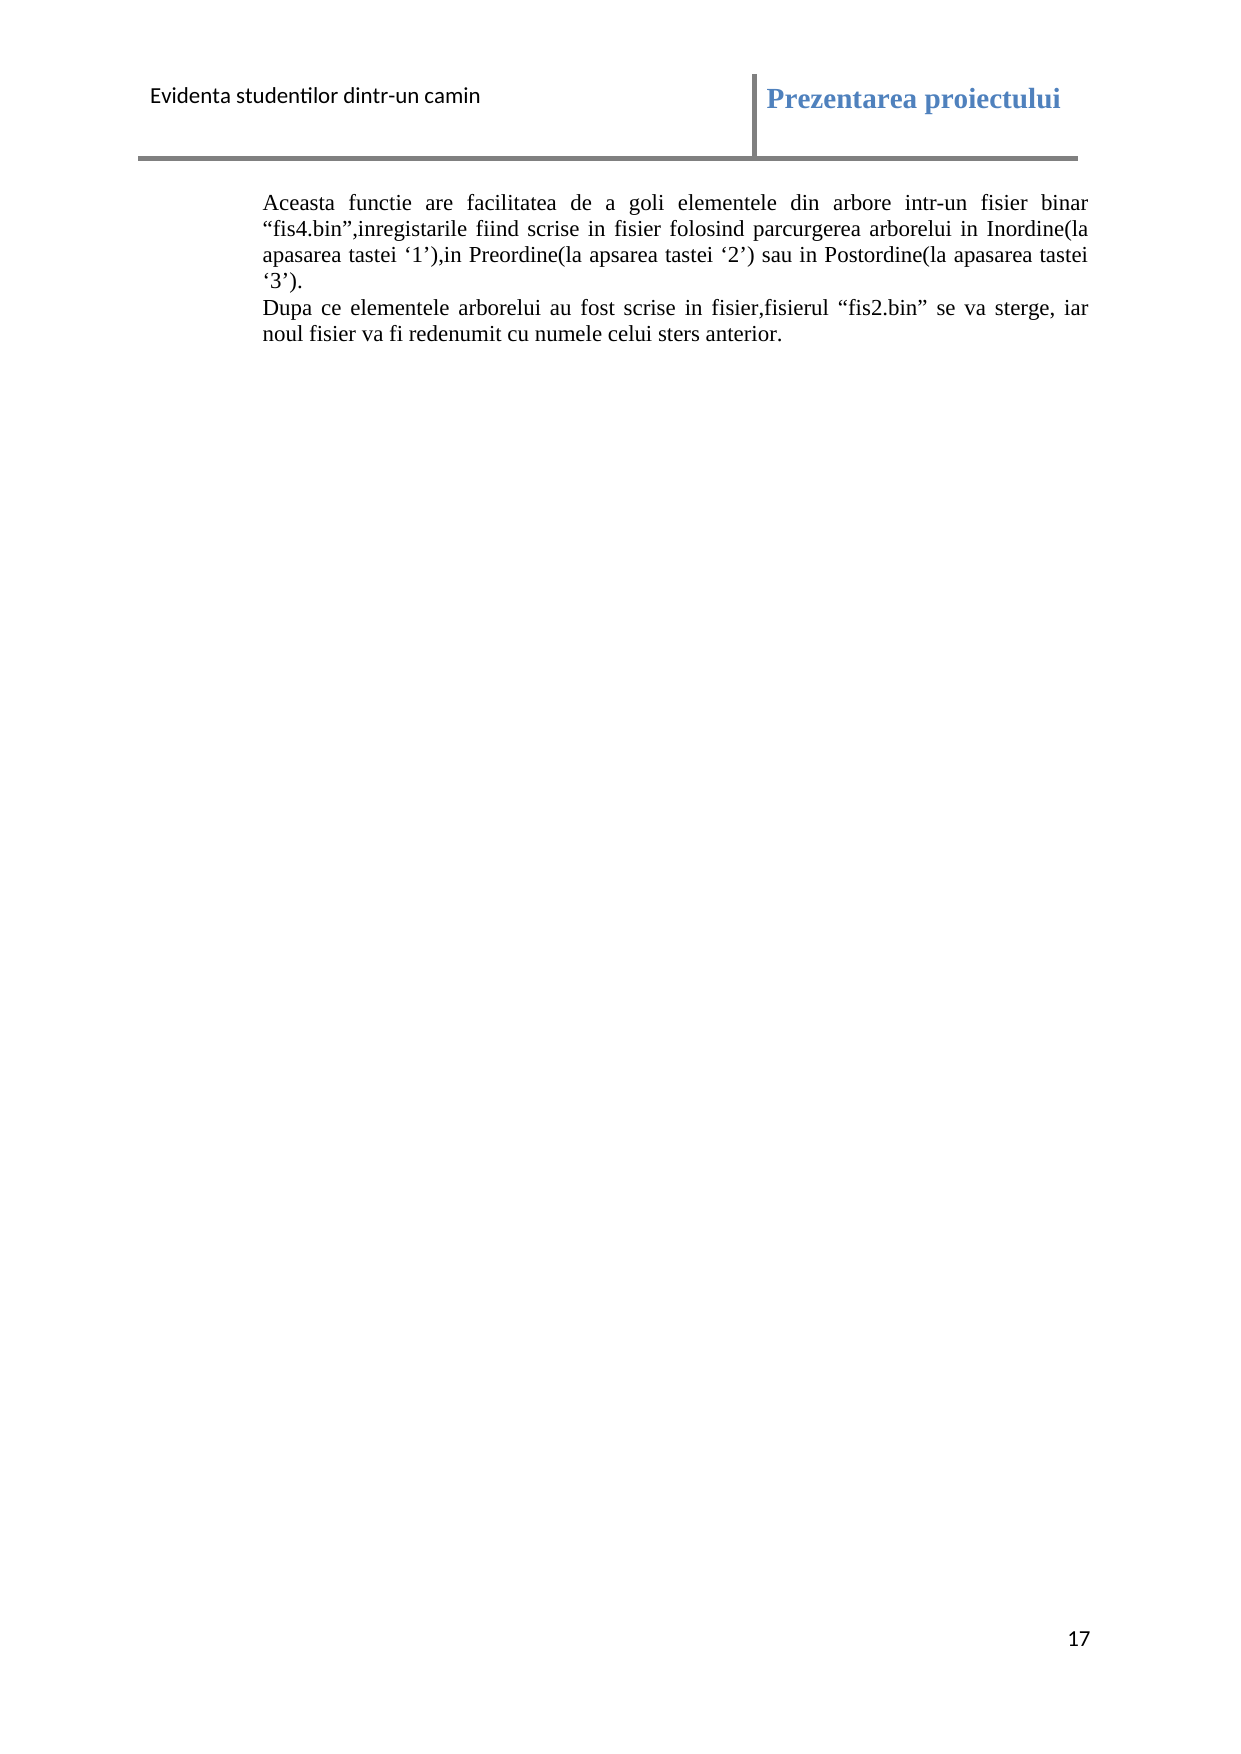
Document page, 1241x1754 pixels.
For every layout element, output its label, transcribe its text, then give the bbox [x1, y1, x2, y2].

list Dupa ce elementele arborelui au fost scrise in fisier,fisierul “fis2.bin” se va sterge, iar noul fisier va fi redenumit cu numele celui sters anterior. [262, 294, 1090, 347]
list Aceasta functie are facilitatea de a goli elementele din arbore intr-un fisier binar “fis4.bin”,inregistarile fiind scrise in fisier folosind parcurgerea arborelui in Inordine(la apasarea tastei ‘1’),in Preordine(la apsarea tastei ‘2’) sau in Postordine(la apasarea tastei ‘3’). [262, 188, 1090, 294]
